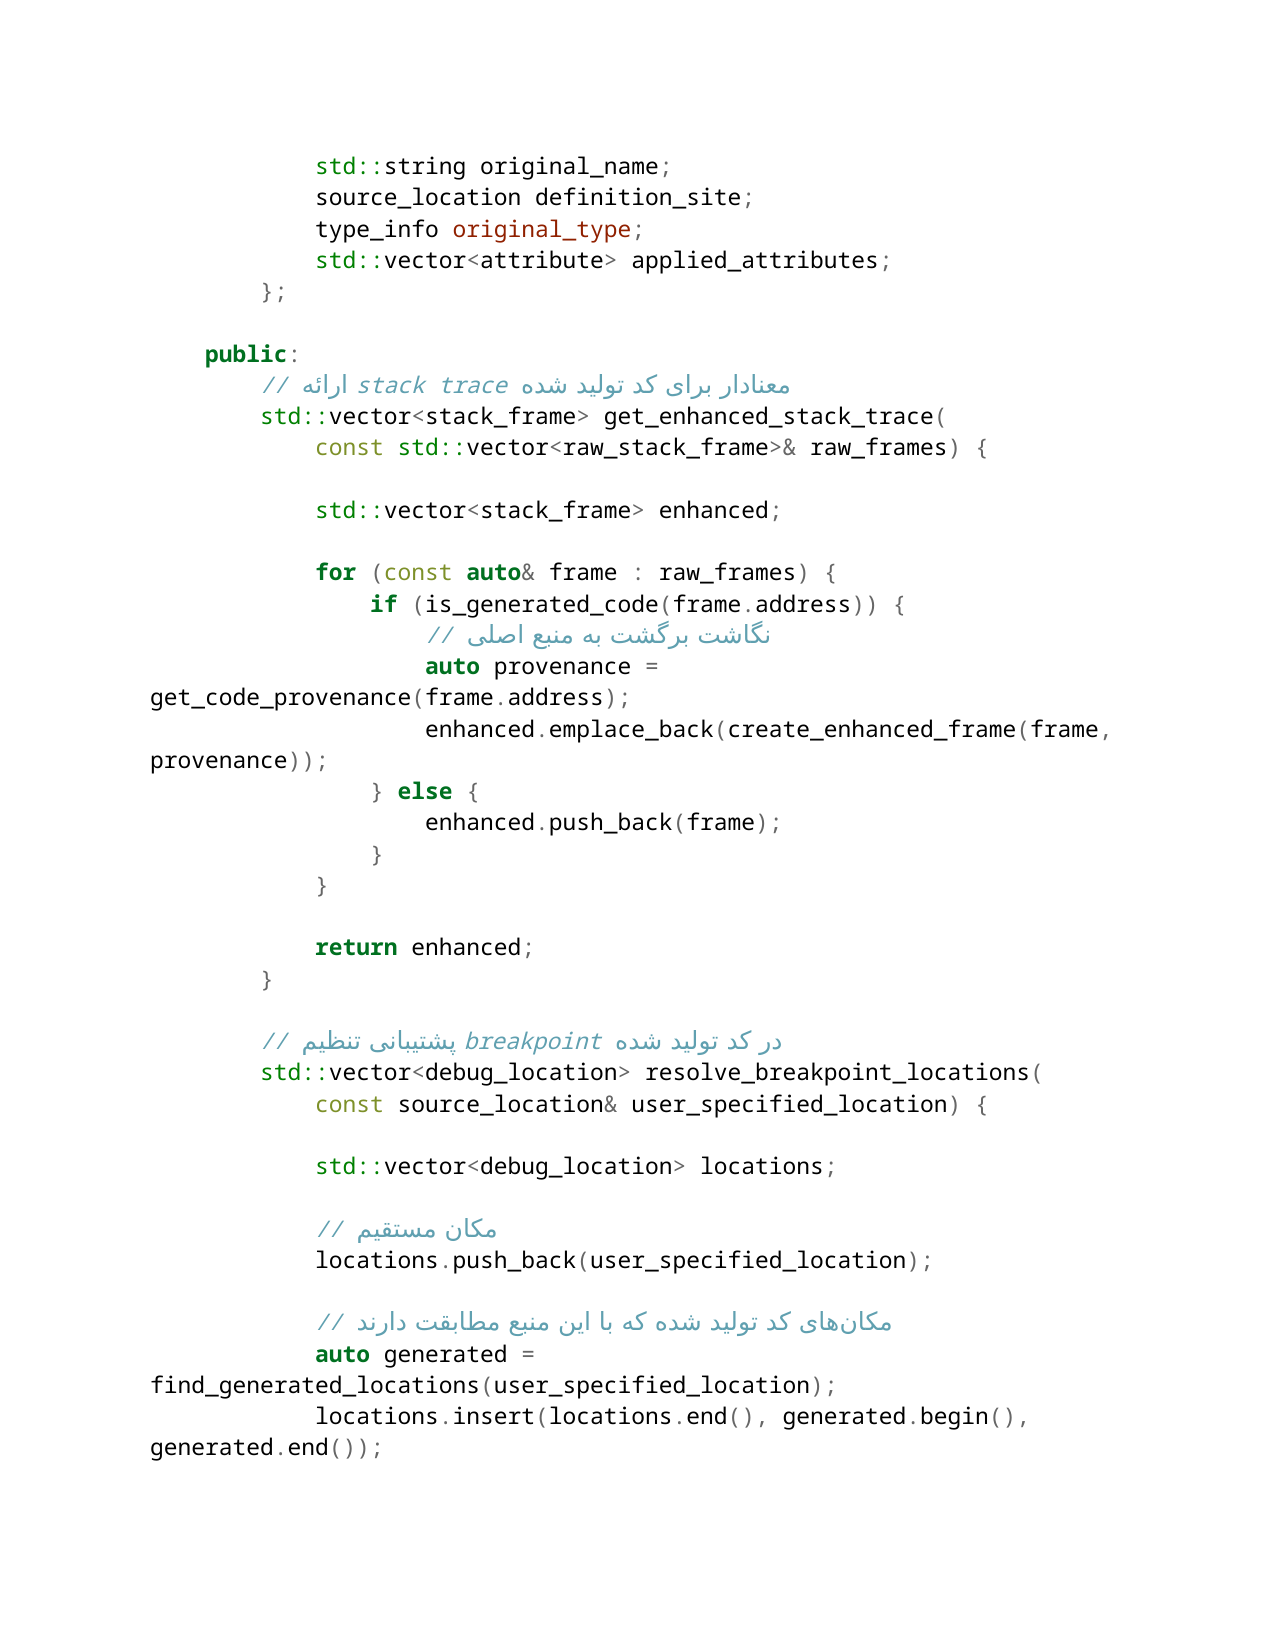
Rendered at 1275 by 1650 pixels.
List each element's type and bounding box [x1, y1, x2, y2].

text [150, 150, 1125, 1494]
